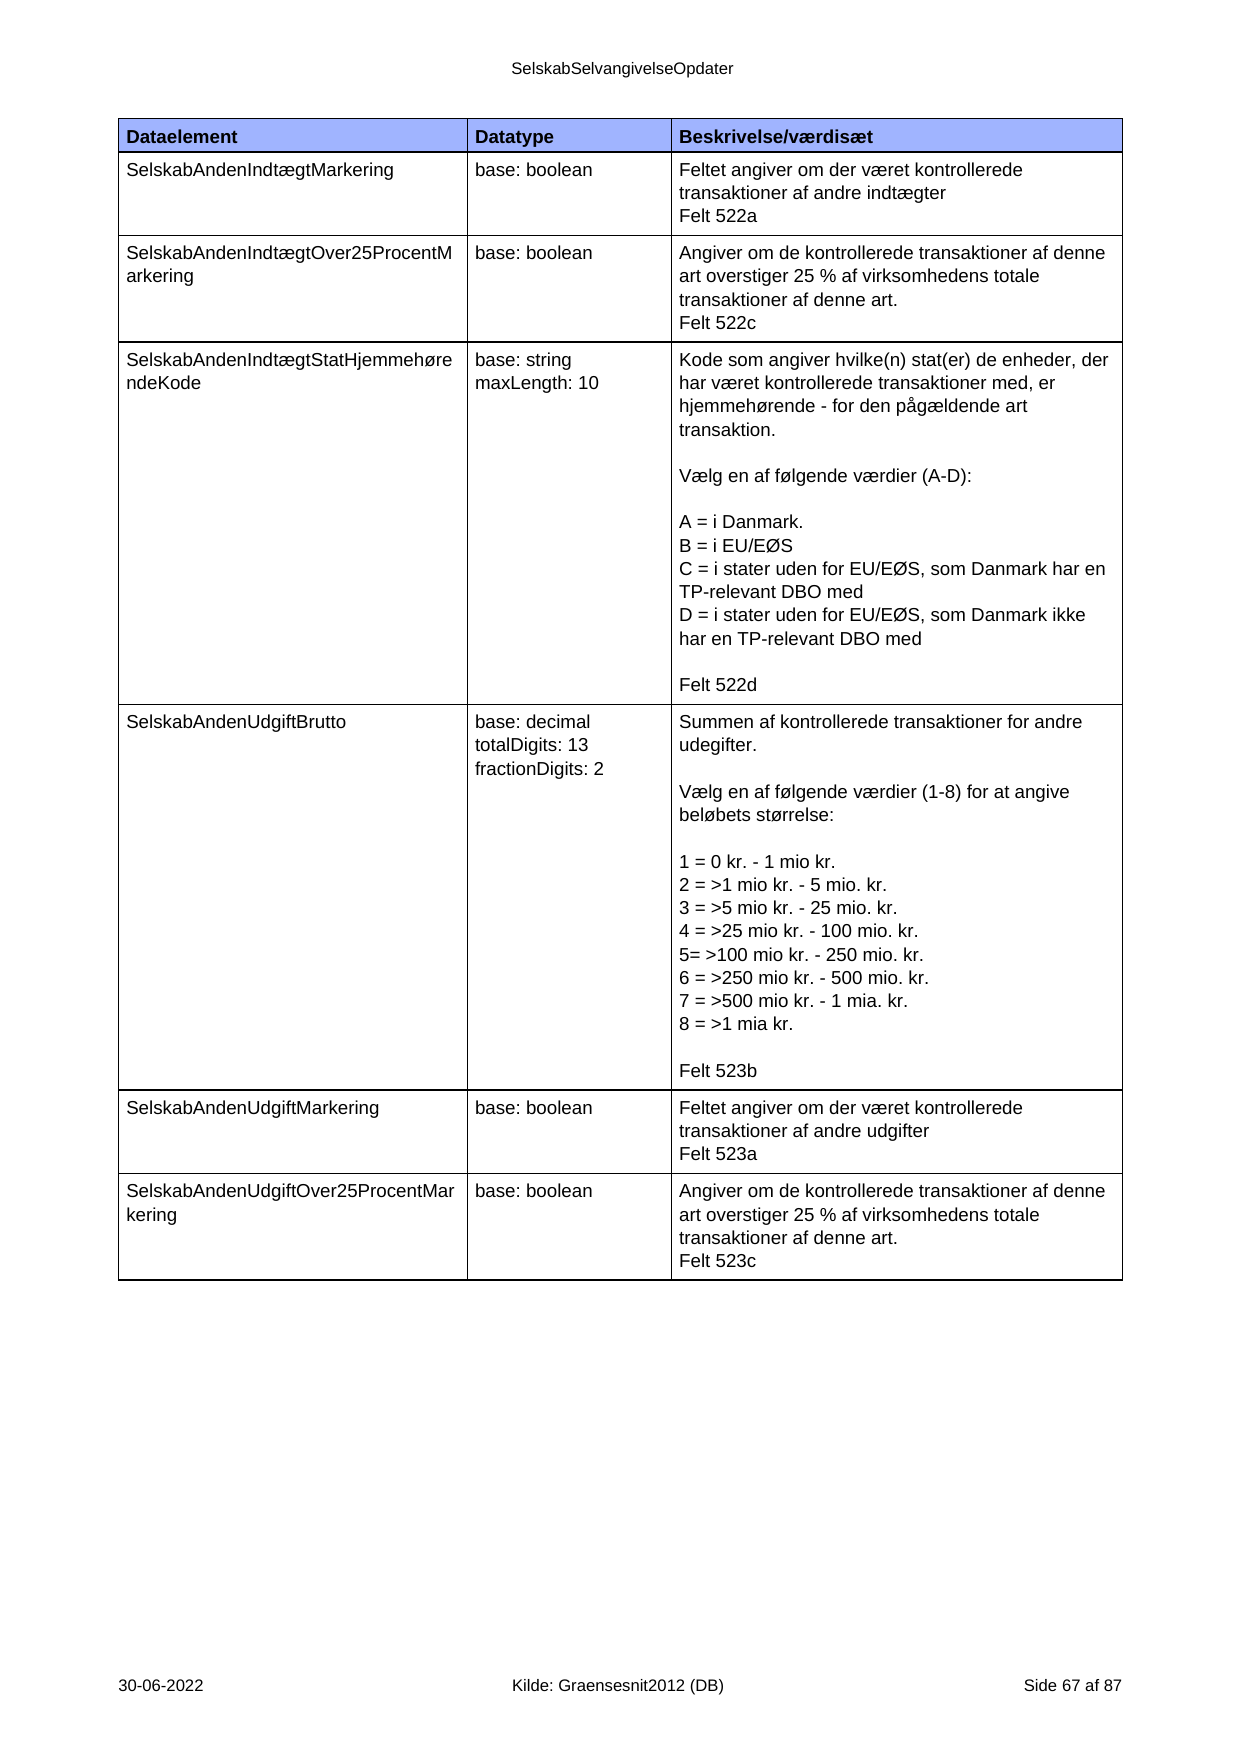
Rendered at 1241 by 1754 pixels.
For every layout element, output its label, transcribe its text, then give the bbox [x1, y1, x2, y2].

table_header Beskrivelse/værdisæt [672, 119, 1122, 151]
table_cell SelskabAndenIndtægtMarkering [119, 153, 467, 234]
table_cell Feltet angiver om der været kontrollerede transaktioner af andre udgifter Felt 523a [672, 1091, 1122, 1173]
table_cell base: string maxLength: 10 [468, 343, 671, 703]
table_cell base: boolean [468, 1091, 671, 1173]
table_cell Angiver om de kontrollerede transaktioner af denne art overstiger 25 % af virksomhedens totale transaktioner af denne art. Felt 523c [672, 1174, 1122, 1279]
table_cell base: decimal totalDigits: 13 fractionDigits: 2 [468, 705, 671, 1089]
table_cell base: boolean [468, 153, 671, 234]
table_header Datatype [468, 119, 671, 151]
table_cell SelskabAndenIndtægtOver25ProcentMarkering [119, 236, 467, 341]
table_cell base: boolean [468, 236, 671, 341]
table_cell Kode som angiver hvilke(n) stat(er) de enheder, der har været kontrollerede transaktioner med, er hjemmehørende - for den pågældende art transaktion. Vælg en af følgende værdier (A-D): A = i Danmark. B = i EU/EØS C = i stater uden for EU/EØS, som Danmark har en TP-relevant DBO med D = i stater uden for EU/EØS, som Danmark ikke har en TP-relevant DBO med Felt 522d [672, 343, 1122, 703]
table_header Dataelement [119, 119, 467, 151]
table_cell SelskabAndenUdgiftMarkering [119, 1091, 467, 1173]
table_cell Angiver om de kontrollerede transaktioner af denne art overstiger 25 % af virksomhedens totale transaktioner af denne art. Felt 522c [672, 236, 1122, 341]
table_cell SelskabAndenUdgiftBrutto [119, 705, 467, 1089]
table_cell Feltet angiver om der været kontrollerede transaktioner af andre indtægter Felt 522a [672, 153, 1122, 234]
table_cell Summen af kontrollerede transaktioner for andre udegifter. Vælg en af følgende værdier (1-8) for at angive beløbets størrelse: 1 = 0 kr. - 1 mio kr. 2 = >1 mio kr. - 5 mio. kr. 3 = >5 mio kr. - 25 mio. kr. 4 = >25 mio kr. - 100 mio. kr. 5= >100 mio kr. - 250 mio. kr. 6 = >250 mio kr. - 500 mio. kr. 7 = >500 mio kr. - 1 mia. kr. 8 = >1 mia kr. Felt 523b [672, 705, 1122, 1089]
table_cell SelskabAndenIndtægtStatHjemmehørendeKode [119, 343, 467, 703]
table_cell SelskabAndenUdgiftOver25ProcentMarkering [119, 1174, 467, 1279]
table_cell base: boolean [468, 1174, 671, 1279]
